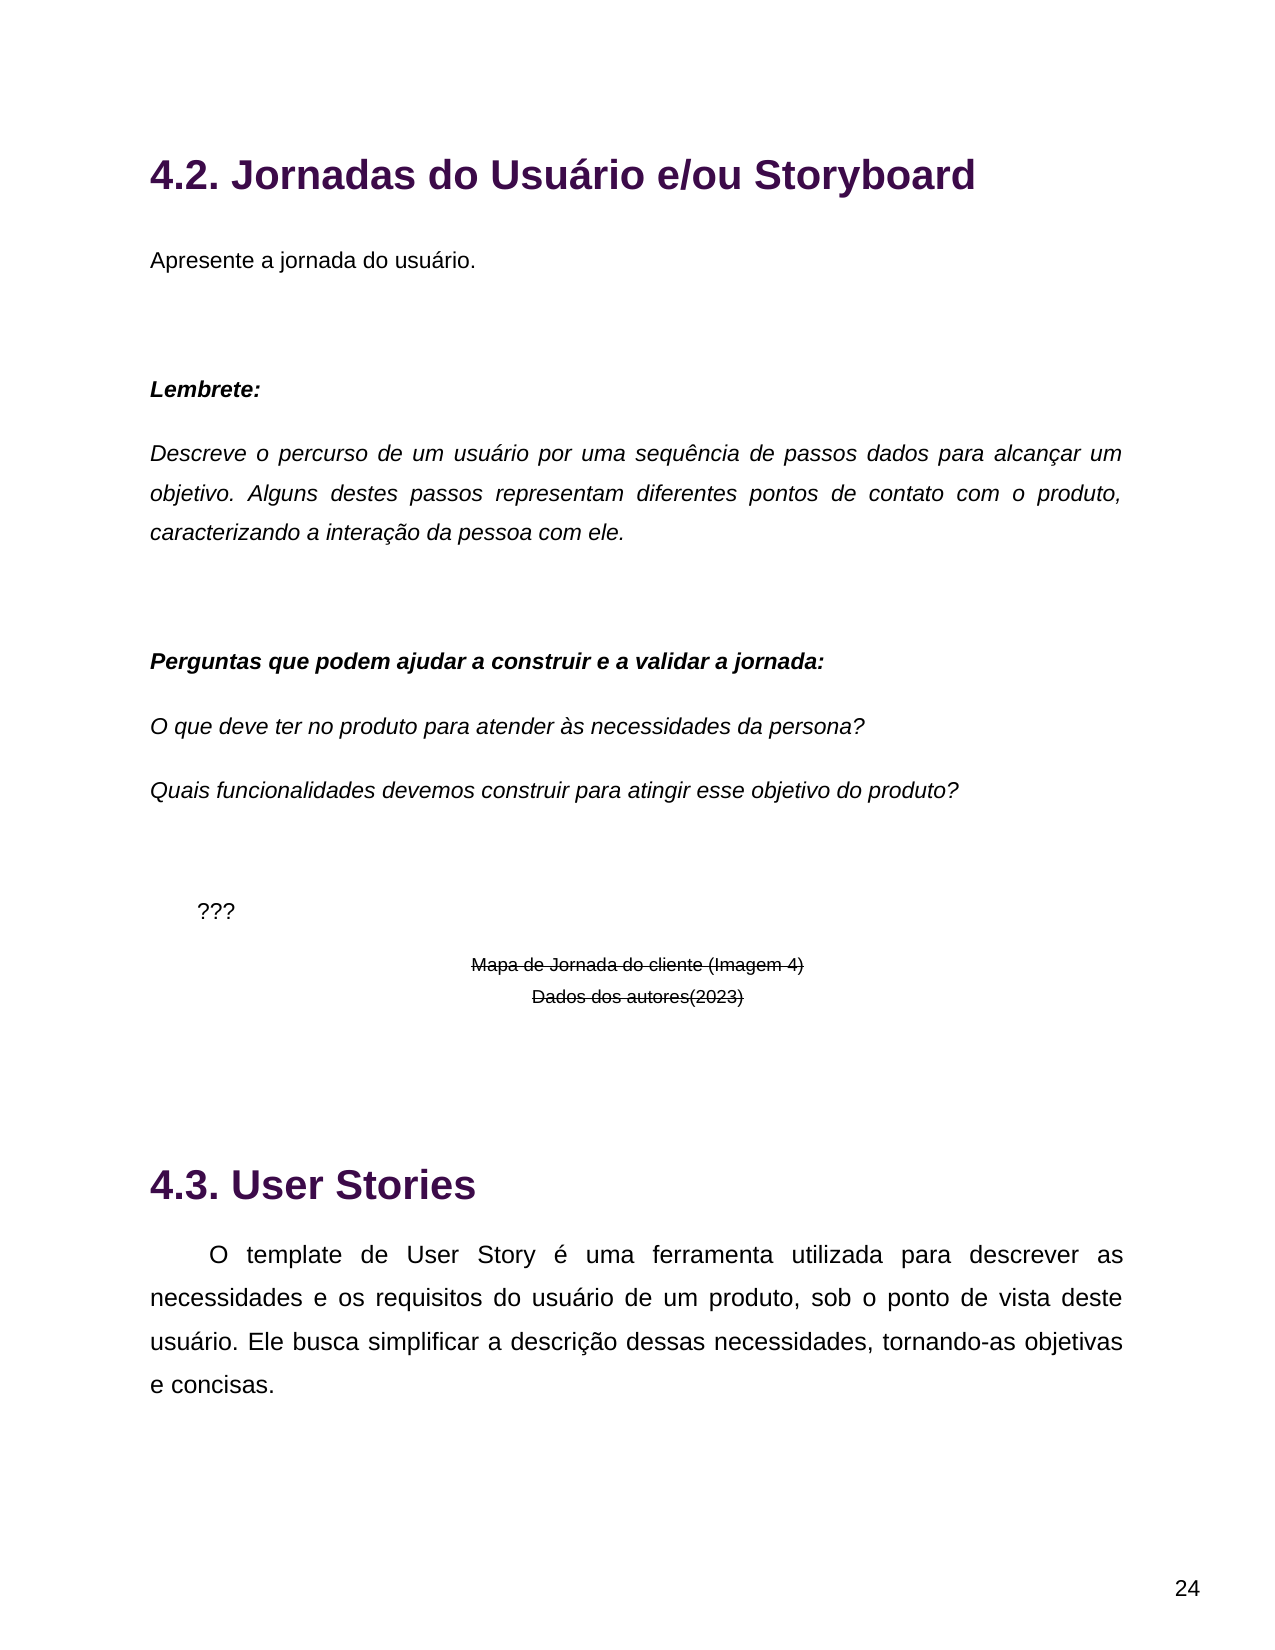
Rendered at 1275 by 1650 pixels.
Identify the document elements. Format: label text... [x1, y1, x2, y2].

subtitle 4.3. User Stories [150, 1160, 1125, 1208]
text Mapa de Jornada do cliente (Imagem 4) Dados dos autores(2023) [150, 954, 1125, 1008]
text Descreve o percurso de um usuário por uma sequência de passos dados para alcançar um objetivo. Alguns destes passos representam diferentes pontos de contato com o produto, caracterizando a interação da pessoa com ele. [150, 440, 1125, 546]
text Quais funcionalidades devemos construir para atingir esse objetivo do produto? [150, 777, 1125, 803]
text O template de User Story é uma ferramenta utilizada para descrever as necessidades e os requisitos do usuário de um produto, sob o ponto de vista deste usuário. Ele busca simplificar a descrição dessas necessidades, tornando-as objetivas e concisas. [150, 1240, 1125, 1398]
text Lembrete: [150, 376, 1125, 402]
text O que deve ter no produto para atender às necessidades da persona? [150, 713, 1125, 739]
text ??? [197, 898, 1125, 924]
text Apresente a jornada do usuário. [150, 247, 1125, 273]
text Perguntas que podem ajudar a construir e a validar a jornada: [150, 648, 1125, 674]
subtitle 4.2. Jornadas do Usuário e/ou Storyboard [150, 150, 1125, 198]
